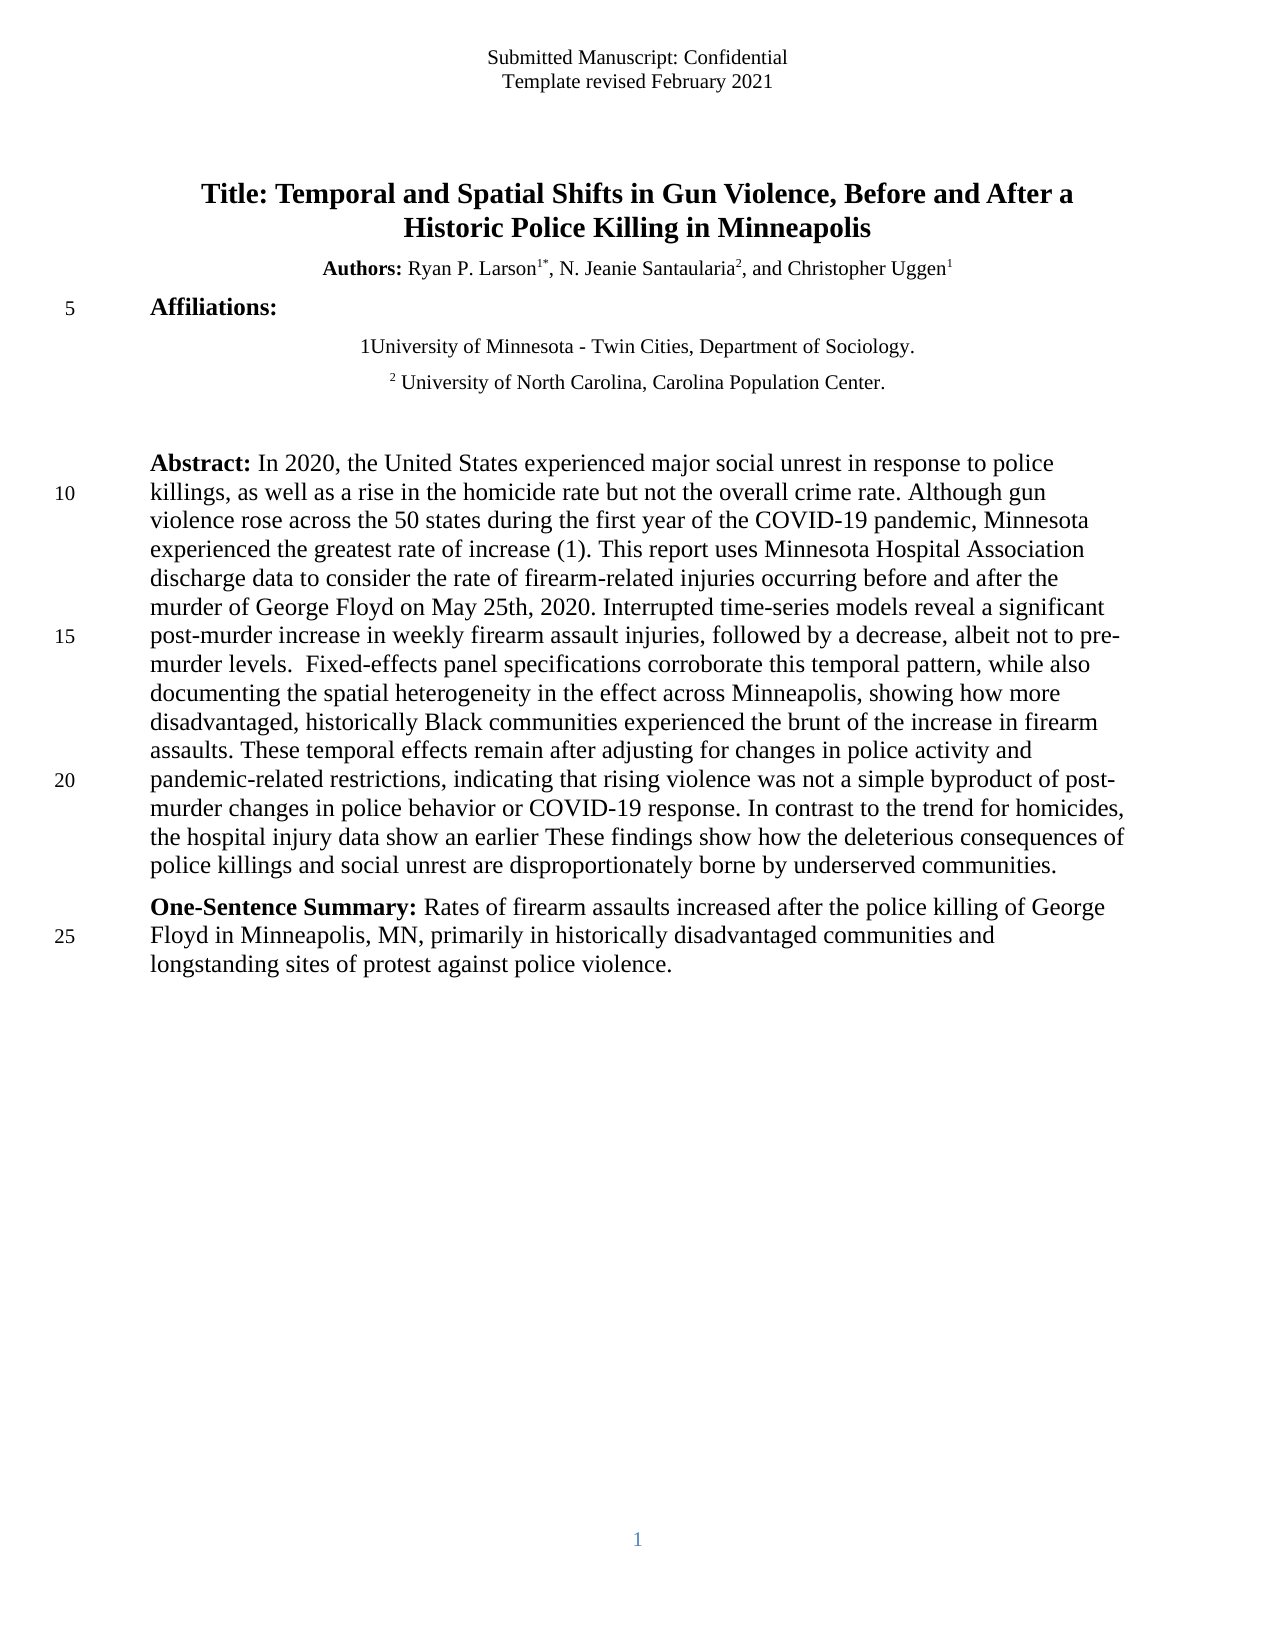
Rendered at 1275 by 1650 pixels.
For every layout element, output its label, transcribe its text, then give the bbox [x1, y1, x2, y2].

text Authors: Ryan P. Larson1*, N. Jeanie Santaularia2, and Christopher Uggen1 [150, 256, 1125, 280]
text 1University of Minnesota - Twin Cities, Department of Sociology. [150, 334, 1125, 358]
text One-Sentence Summary: Rates of firearm assaults increased after the police killing of George Floyd in Minneapolis, MN, primarily in historically disadvantaged communities and longstanding sites of protest against police violence. [150, 892, 1125, 978]
text 2 University of North Carolina, Carolina Population Center. [150, 370, 1125, 394]
text Affiliations: [150, 292, 1125, 321]
text Abstract: In 2020, the United States experienced major social unrest in response to police killings, as well as a rise in the homicide rate but not the overall crime rate. Although gun violence rose across the 50 states during the first year of the COVID-19 pandemic, Minnesota experienced the greatest rate of increase (1). This report uses Minnesota Hospital Association discharge data to consider the rate of firearm-related injuries occurring before and after the murder of George Floyd on May 25th, 2020. Interrupted time-series models reveal a significant post-murder increase in weekly firearm assault injuries, followed by a decrease, albeit not to pre-murder levels. Fixed-effects panel specifications corroborate this temporal pattern, while also documenting the spatial heterogeneity in the effect across Minneapolis, showing how more disadvantaged, historically Black communities experienced the brunt of the increase in firearm assaults. These temporal effects remain after adjusting for changes in police activity and pandemic-related restrictions, indicating that rising violence was not a simple byproduct of post-murder changes in police behavior or COVID-19 response. In contrast to the trend for homicides, the hospital injury data show an earlier These findings show how the deleterious consequences of police killings and social unrest are disproportionately borne by underserved communities. [150, 448, 1125, 879]
text Title: Temporal and Spatial Shifts in Gun Violence, Before and After a Historic Police Killing in Minneapolis [150, 176, 1125, 243]
